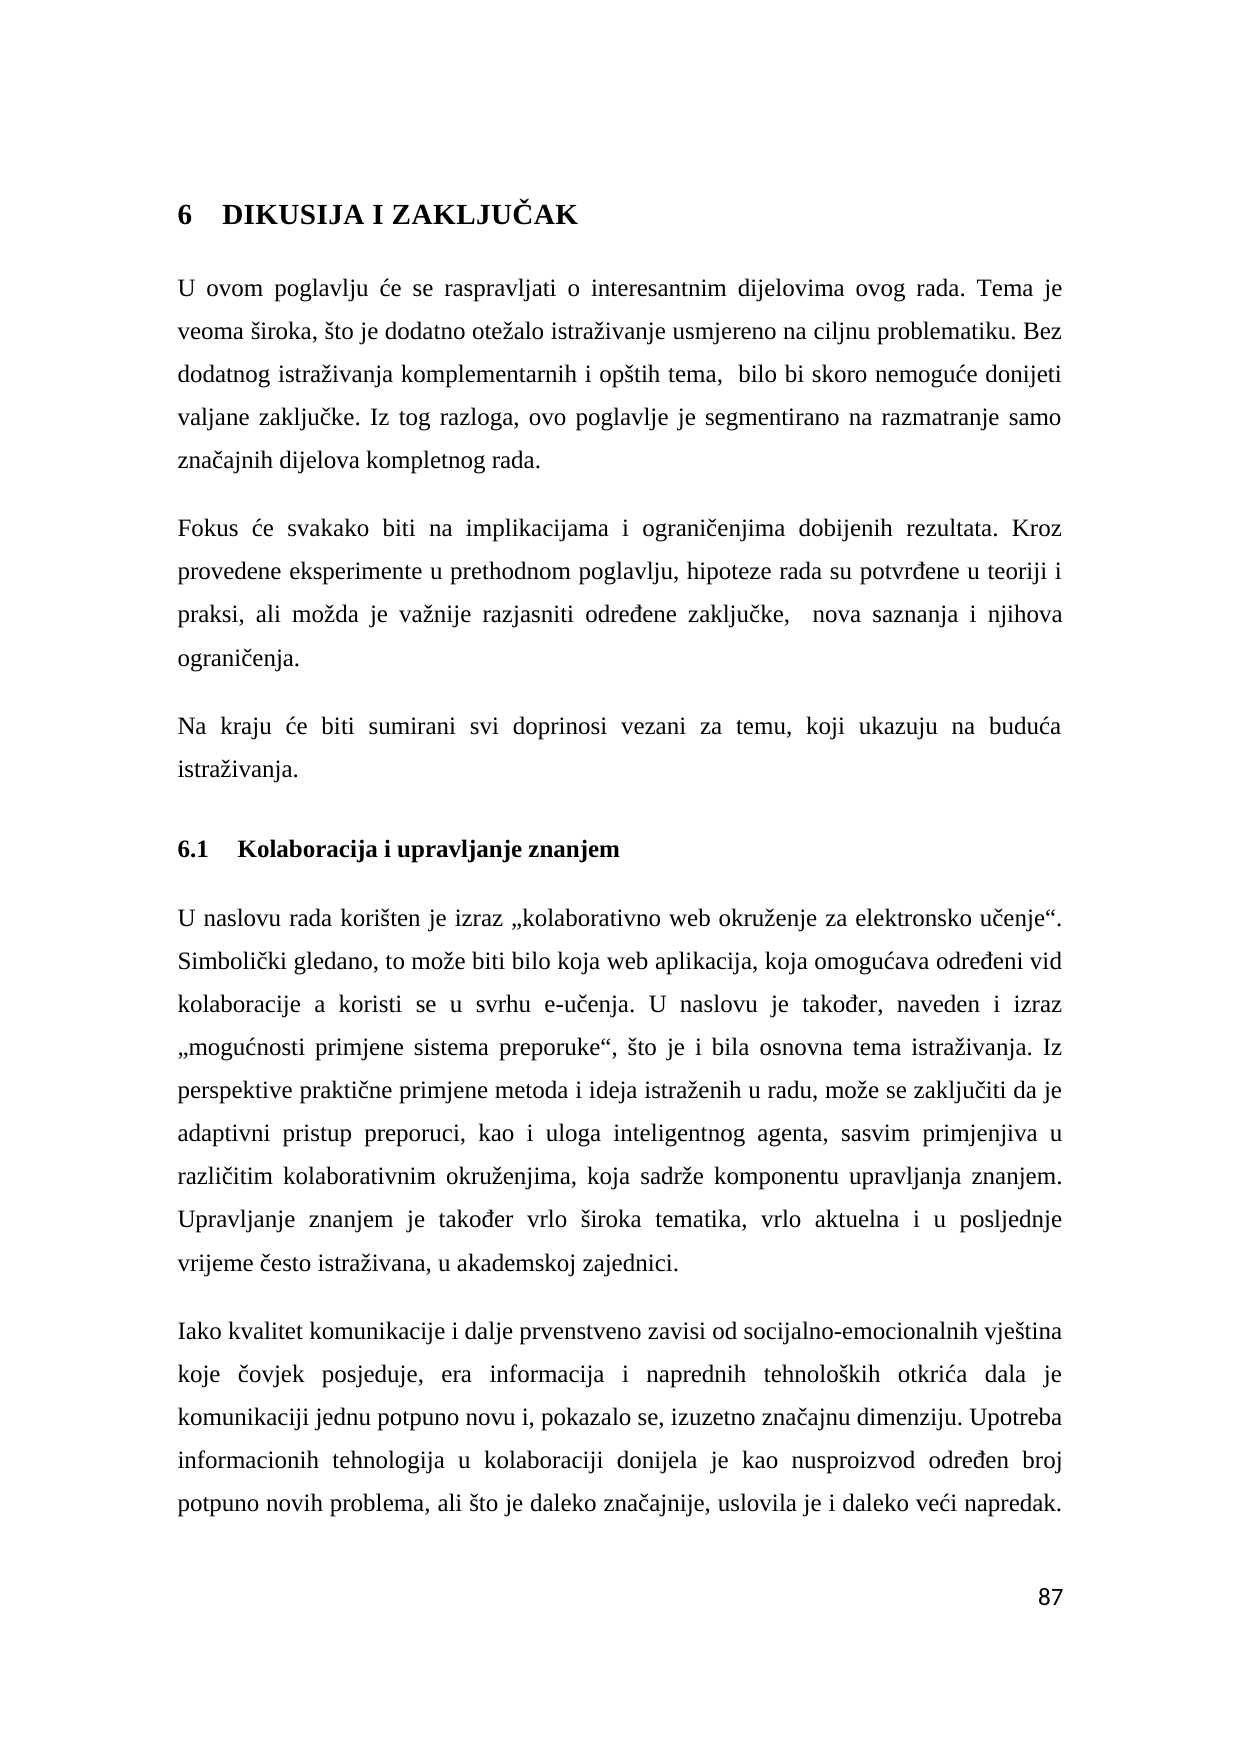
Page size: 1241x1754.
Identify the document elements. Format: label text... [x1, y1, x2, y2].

text U naslovu rada korišten je izraz „kolaborativno web okruženje za elektronsko učenje“. Simbolički gledano, to može biti bilo koja web aplikacija, koja omogućava određeni vid kolaboracije a koristi se u svrhu e-učenja. U naslovu je također, naveden i izraz „mogućnosti primjene sistema preporuke“, što je i bila osnovna tema istraživanja. Iz perspektive praktične primjene metoda i ideja istraženih u radu, može se zaključiti da je adaptivni pristup preporuci, kao i uloga inteligentnog agenta, sasvim primjenjiva u različitim kolaborativnim okruženjima, koja sadrže komponentu upravljanja znanjem. Upravljanje znanjem je također vrlo široka tematika, vrlo aktuelna i u posljednje vrijeme često istraživana, u akademskoj zajednici. [177, 903, 1063, 1276]
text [177, 1316, 1063, 1517]
text Na kraju će biti sumirani svi doprinosi vezani za temu, koji ukazuju na buduća istraživanja. [177, 711, 1063, 783]
text U ovom poglavlju će se raspravljati o interesantnim dijelovima ovog rada. Tema je veoma široka, što je dodatno otežalo istraživanje usmjereno na ciljnu problematiku. Bez dodatnog istraživanja komplementarnih i opštih tema, bilo bi skoro nemoguće donijeti valjane zaključke. Iz tog razloga, ovo poglavlje je segmentirano na razmatranje samo značajnih dijelova kompletnog rada. [177, 273, 1063, 474]
subtitle Dikusija i zaključak [177, 197, 1063, 231]
text Fokus će svakako biti na implikacijama i ograničenjima dobijenih rezultata. Kroz provedene eksperimente u prethodnom poglavlju, hipoteze rada su potvrđene u teoriji i praksi, ali možda je važnije razjasniti određene zaključke, nova saznanja i njihova ograničenja. [177, 513, 1063, 671]
subtitle Kolaboracija i upravljanje znanjem [177, 834, 1063, 863]
